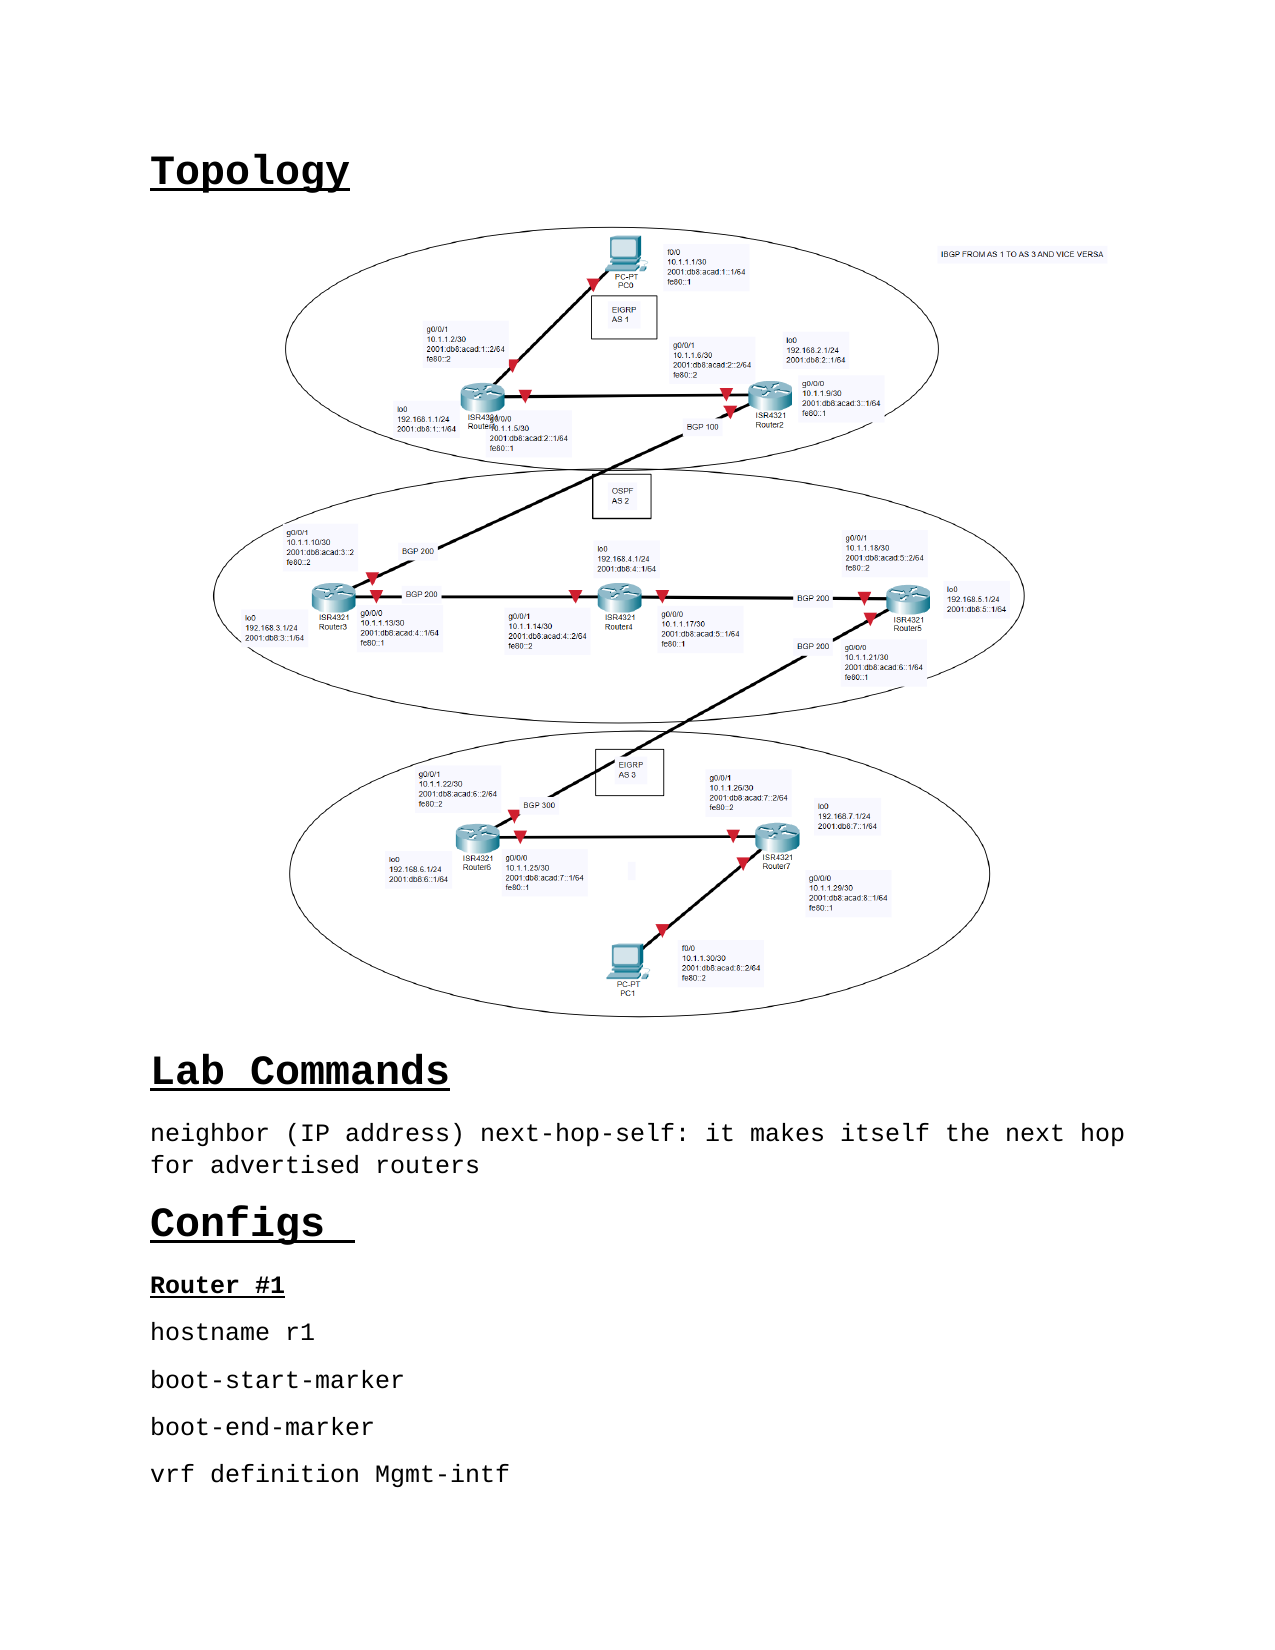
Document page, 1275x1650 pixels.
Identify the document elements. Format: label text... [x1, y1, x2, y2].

text Configs [150, 1202, 1125, 1249]
text boot-end-marker [150, 1414, 1125, 1443]
text Lab Commands [150, 1049, 1125, 1097]
picture [150, 220, 1125, 1029]
text boot-start-marker [150, 1367, 1125, 1396]
text neighbor (IP address) next-hop-self: it makes itself the next hop for advertised routers [150, 1120, 1125, 1181]
text hostname r1 [150, 1320, 1125, 1348]
text vrf definition Mgmt-intf [150, 1462, 1125, 1490]
text Topology [150, 150, 1125, 197]
text Router #1 [150, 1273, 1125, 1301]
